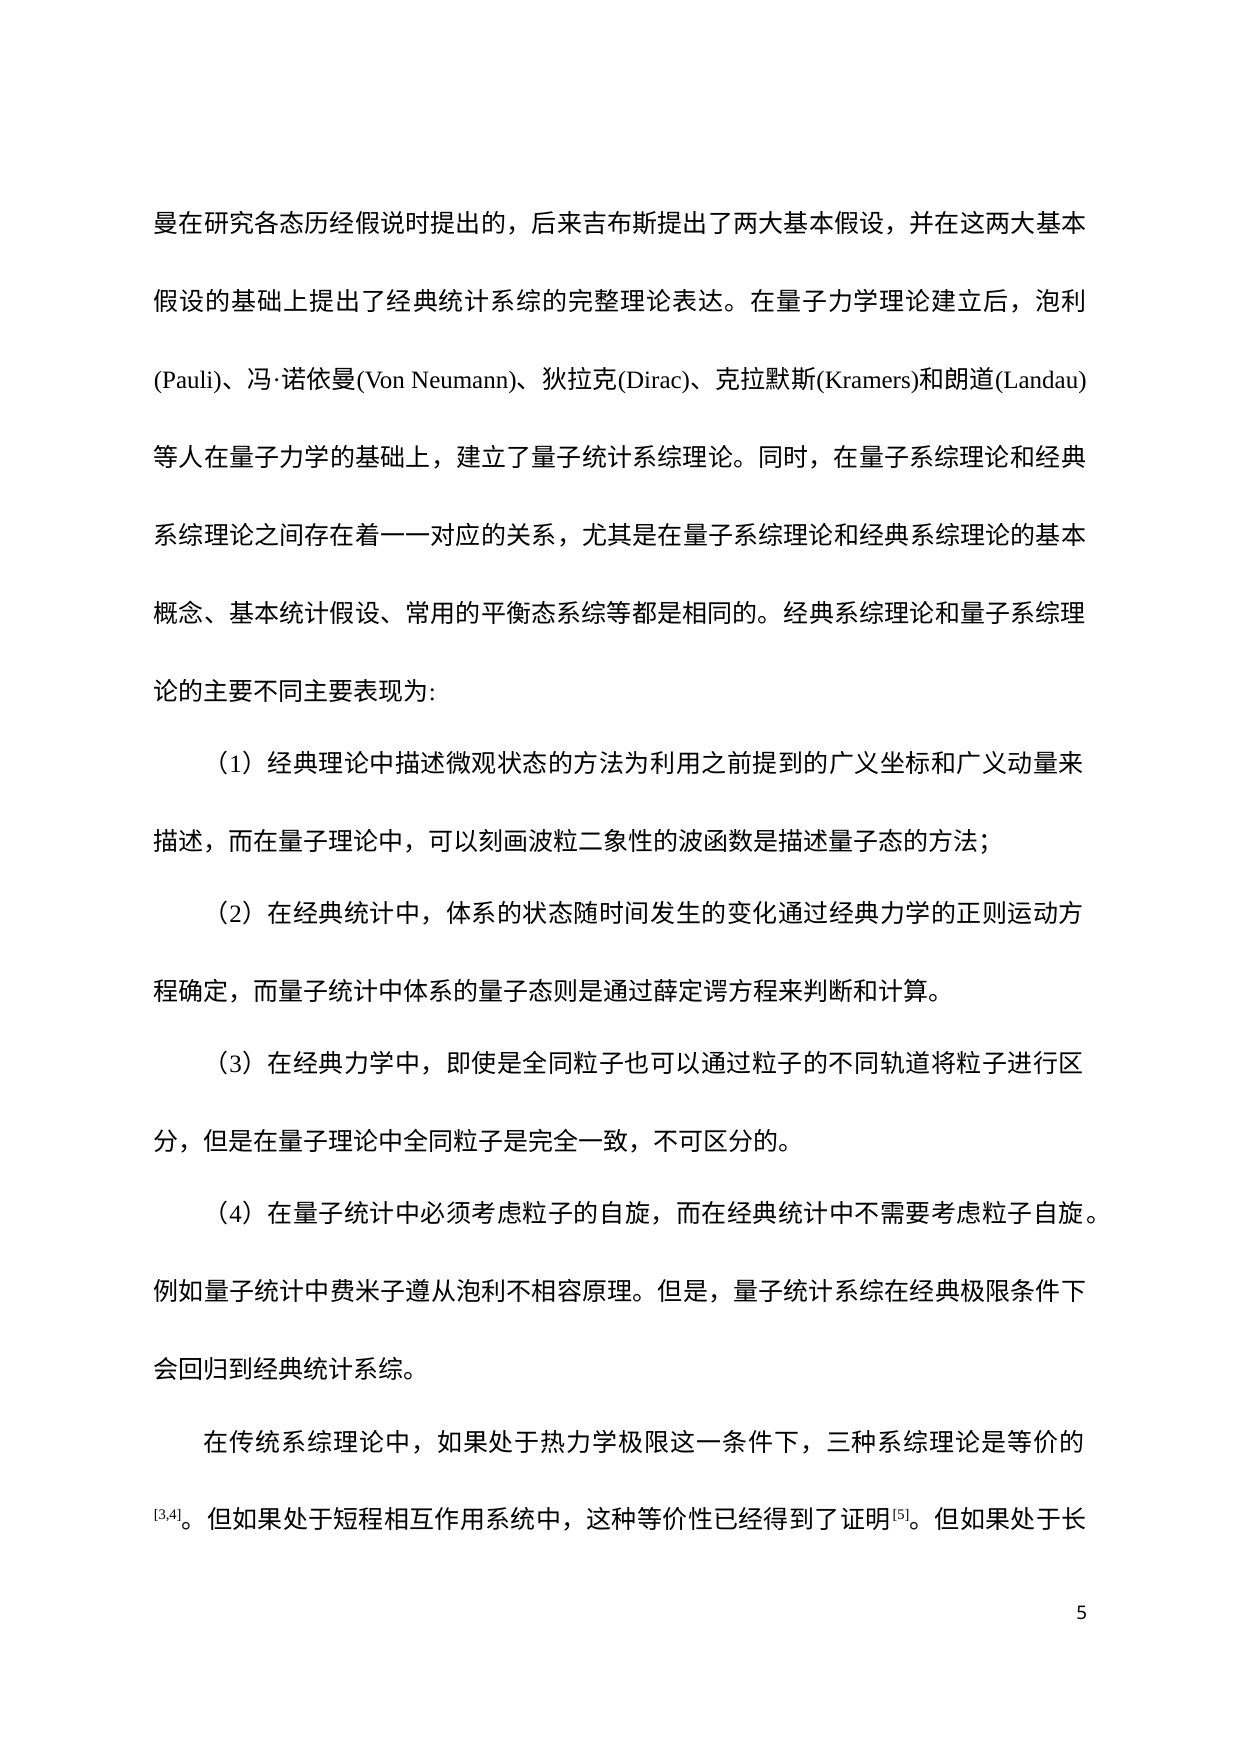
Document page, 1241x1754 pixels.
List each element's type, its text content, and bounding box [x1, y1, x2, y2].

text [153, 1408, 1087, 1551]
text （4）在量子统计中必须考虑粒子的自旋，而在经典统计中不需要考虑粒子自旋。例如量子统计中费米子遵从泡利不相容原理。但是，量子统计系综在经典极限条件下会回归到经典统计系综。 [153, 1179, 1087, 1400]
text （1）经典理论中描述微观状态的方法为利用之前提到的广义坐标和广义动量来描述，而在量子理论中，可以刻画波粒二象性的波函数是描述量子态的方法； [153, 729, 1087, 872]
text （3）在经典力学中，即使是全同粒子也可以通过粒子的不同轨道将粒子进行区分，但是在量子理论中全同粒子是完全一致，不可区分的。 [153, 1029, 1087, 1172]
text （2）在经典统计中，体系的状态随时间发生的变化通过经典力学的正则运动方程确定，而量子统计中体系的量子态则是通过薛定谔方程来判断和计算。 [153, 879, 1087, 1022]
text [153, 189, 1087, 722]
